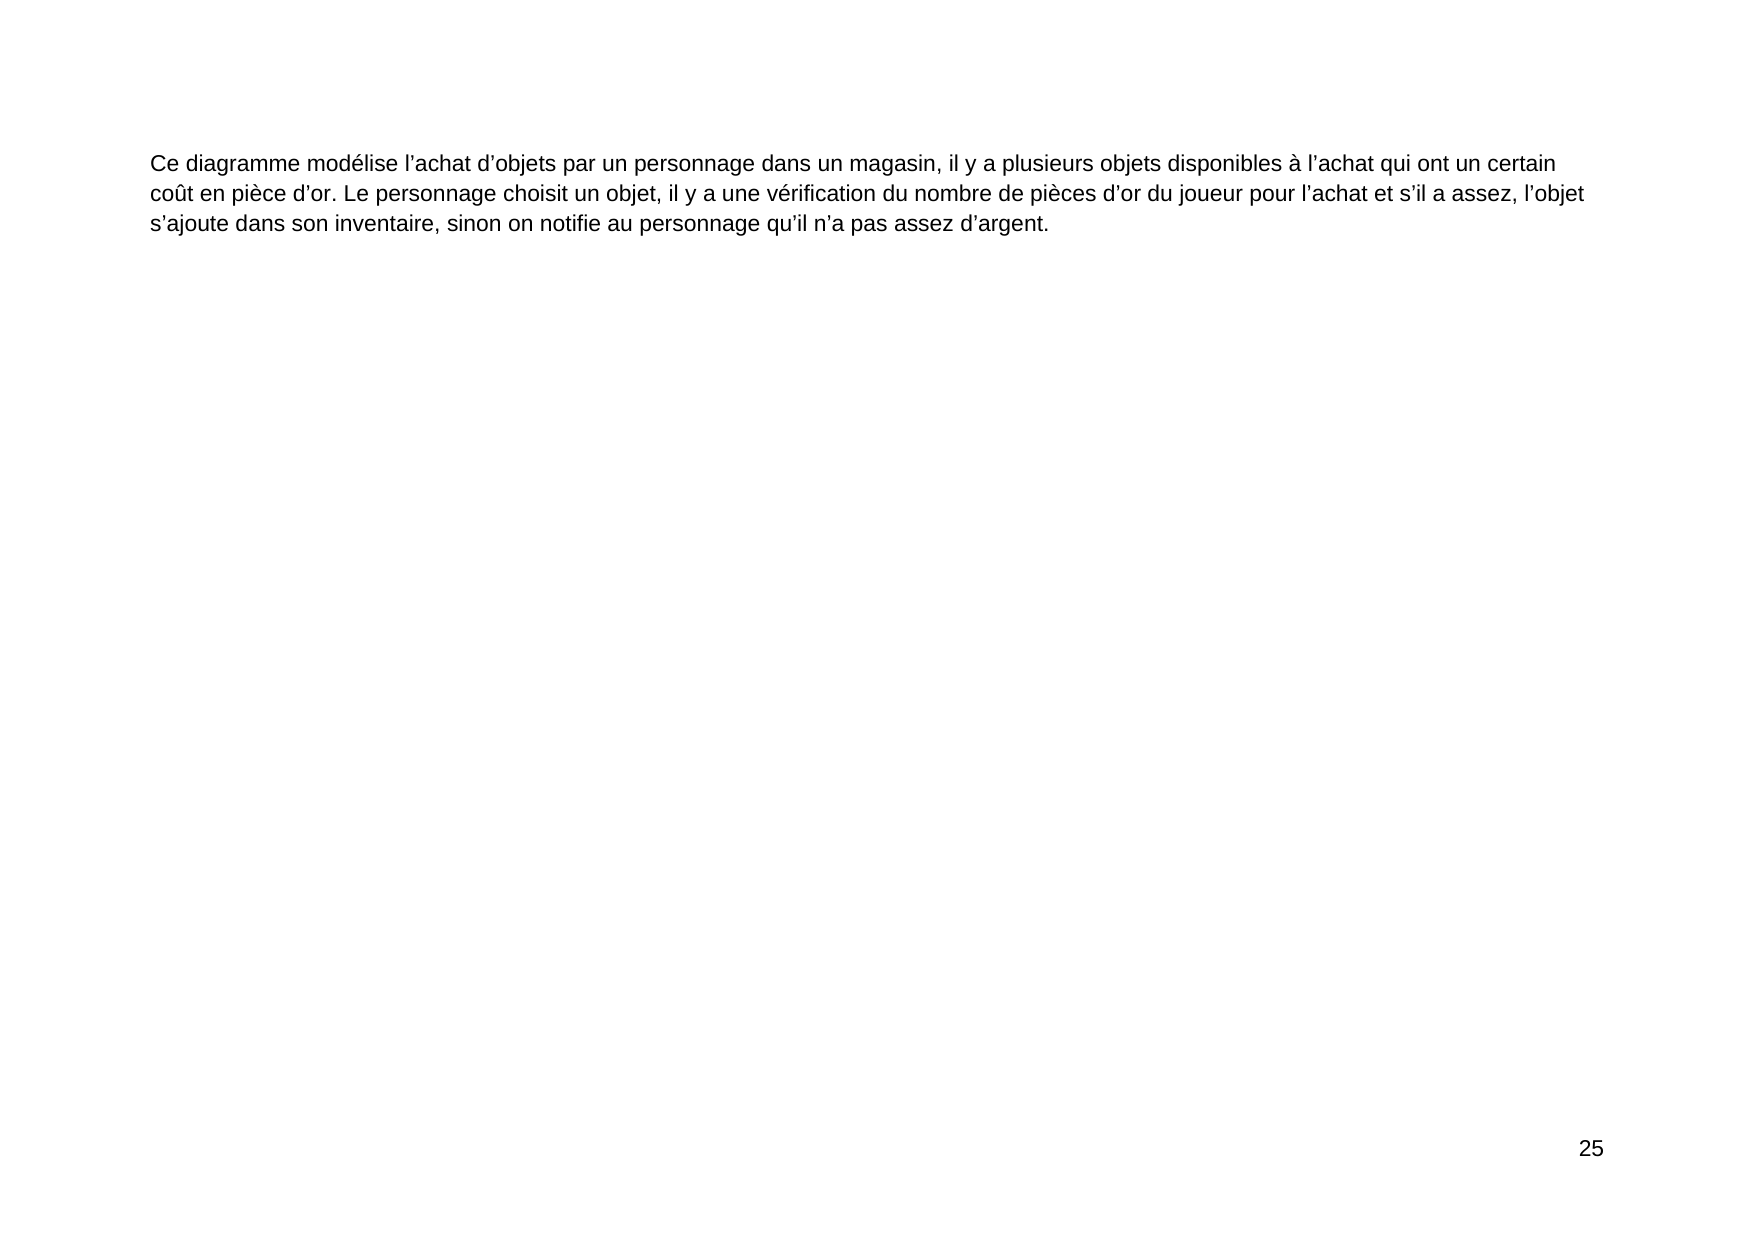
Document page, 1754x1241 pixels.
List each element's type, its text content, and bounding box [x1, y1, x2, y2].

text Ce diagramme modélise l’achat d’objets par un personnage dans un magasin, il y a plusieurs objets disponibles à l’achat qui ont un certain coût en pièce d’or. Le personnage choisit un objet, il y a une vérification du nombre de pièces d’or du joueur pour l’achat et s’il a assez, l’objet s’ajoute dans son inventaire, sinon on notifie au personnage qu’il n’a pas assez d’argent. [150, 150, 1604, 237]
